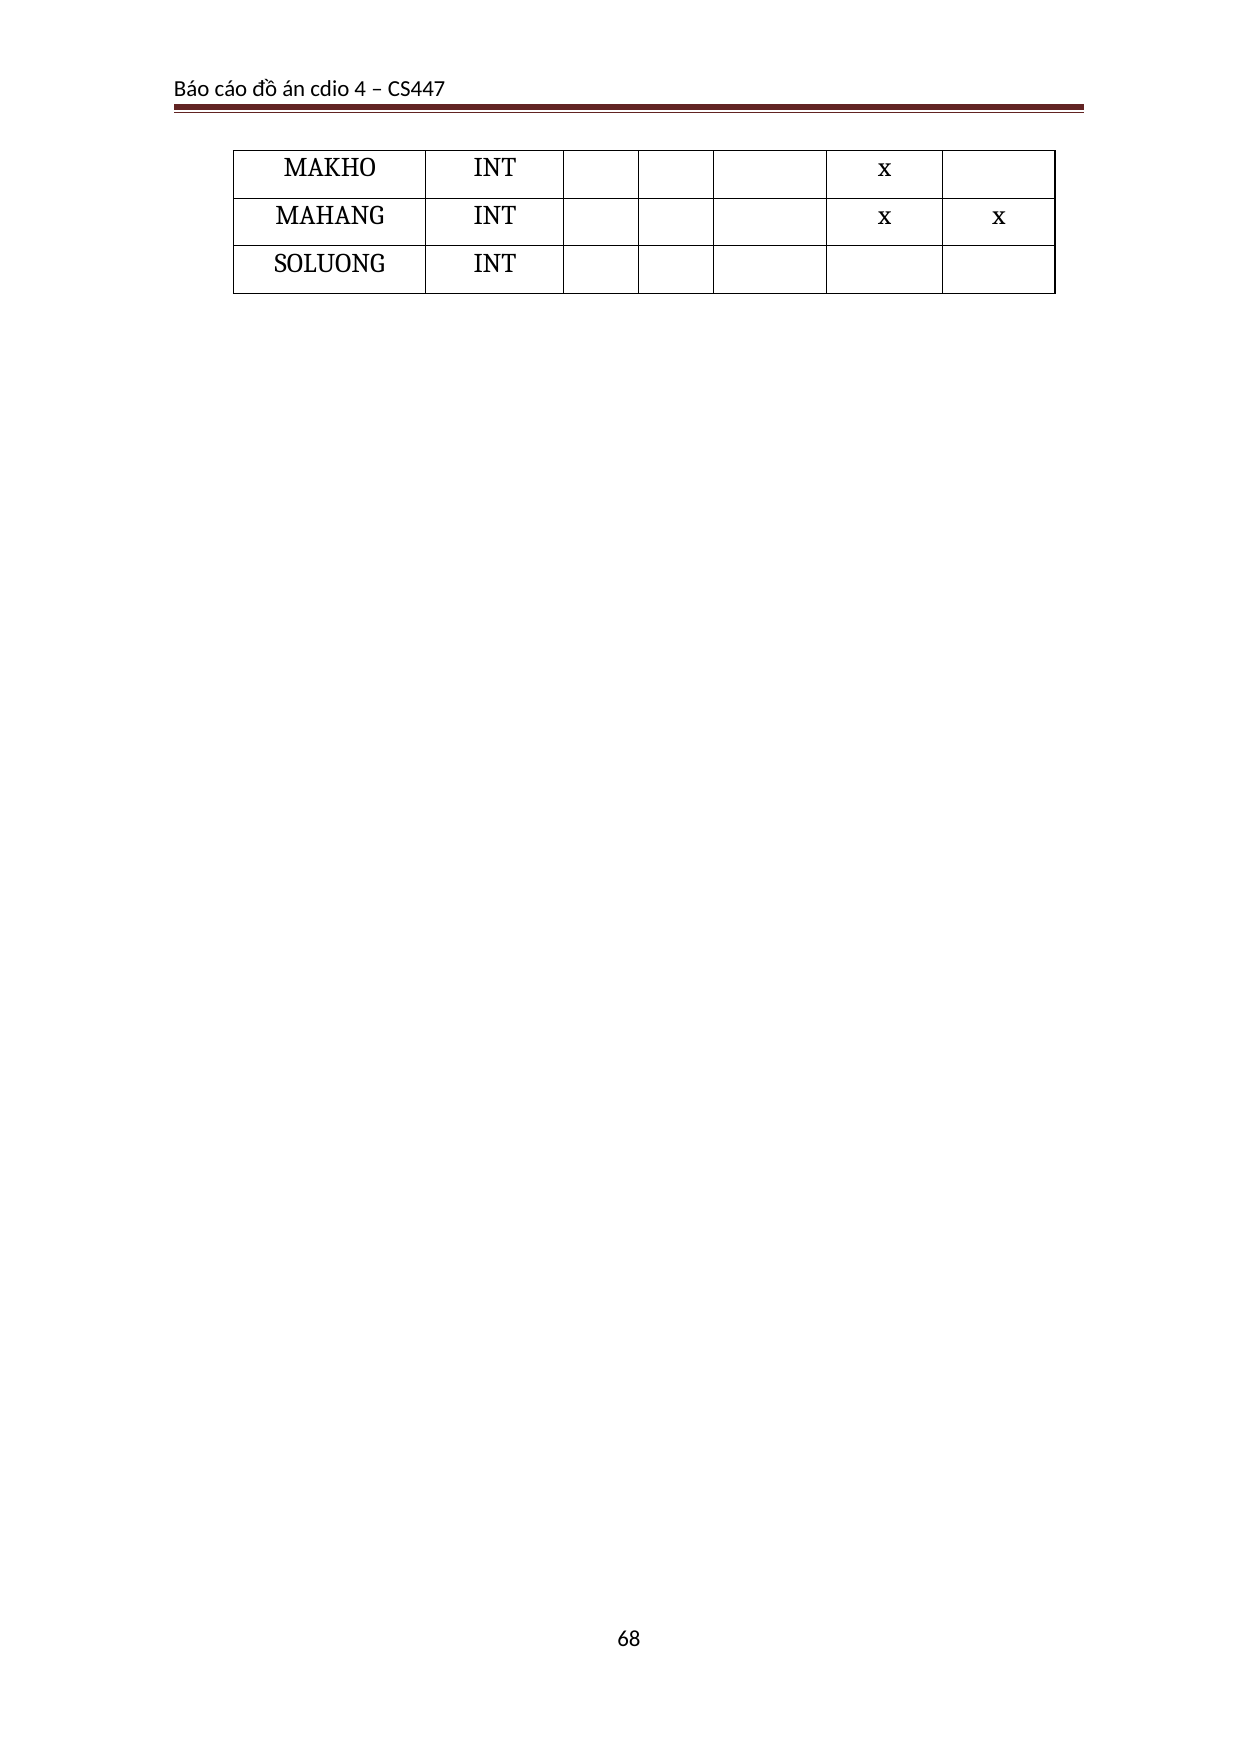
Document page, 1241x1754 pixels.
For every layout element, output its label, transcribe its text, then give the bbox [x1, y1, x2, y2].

table_cell INT [426, 151, 563, 198]
table_cell [943, 246, 1054, 293]
table_cell x [943, 199, 1054, 245]
table_cell [943, 151, 1054, 198]
table_cell INT [426, 199, 563, 245]
table_cell [827, 246, 942, 293]
table_cell [564, 151, 638, 198]
table_cell x [827, 151, 942, 198]
table_cell MAKHO [234, 151, 425, 198]
table_cell MAHANG [234, 199, 425, 245]
table_cell INT [426, 246, 563, 293]
table_cell [564, 199, 638, 245]
table_cell [714, 199, 826, 245]
table_cell [564, 246, 638, 293]
table_cell [639, 151, 713, 198]
table_cell [714, 151, 826, 198]
table_cell SOLUONG [234, 246, 425, 293]
table_cell [714, 246, 826, 293]
table_cell [639, 199, 713, 245]
table_cell [639, 246, 713, 293]
table_cell x [827, 199, 942, 245]
